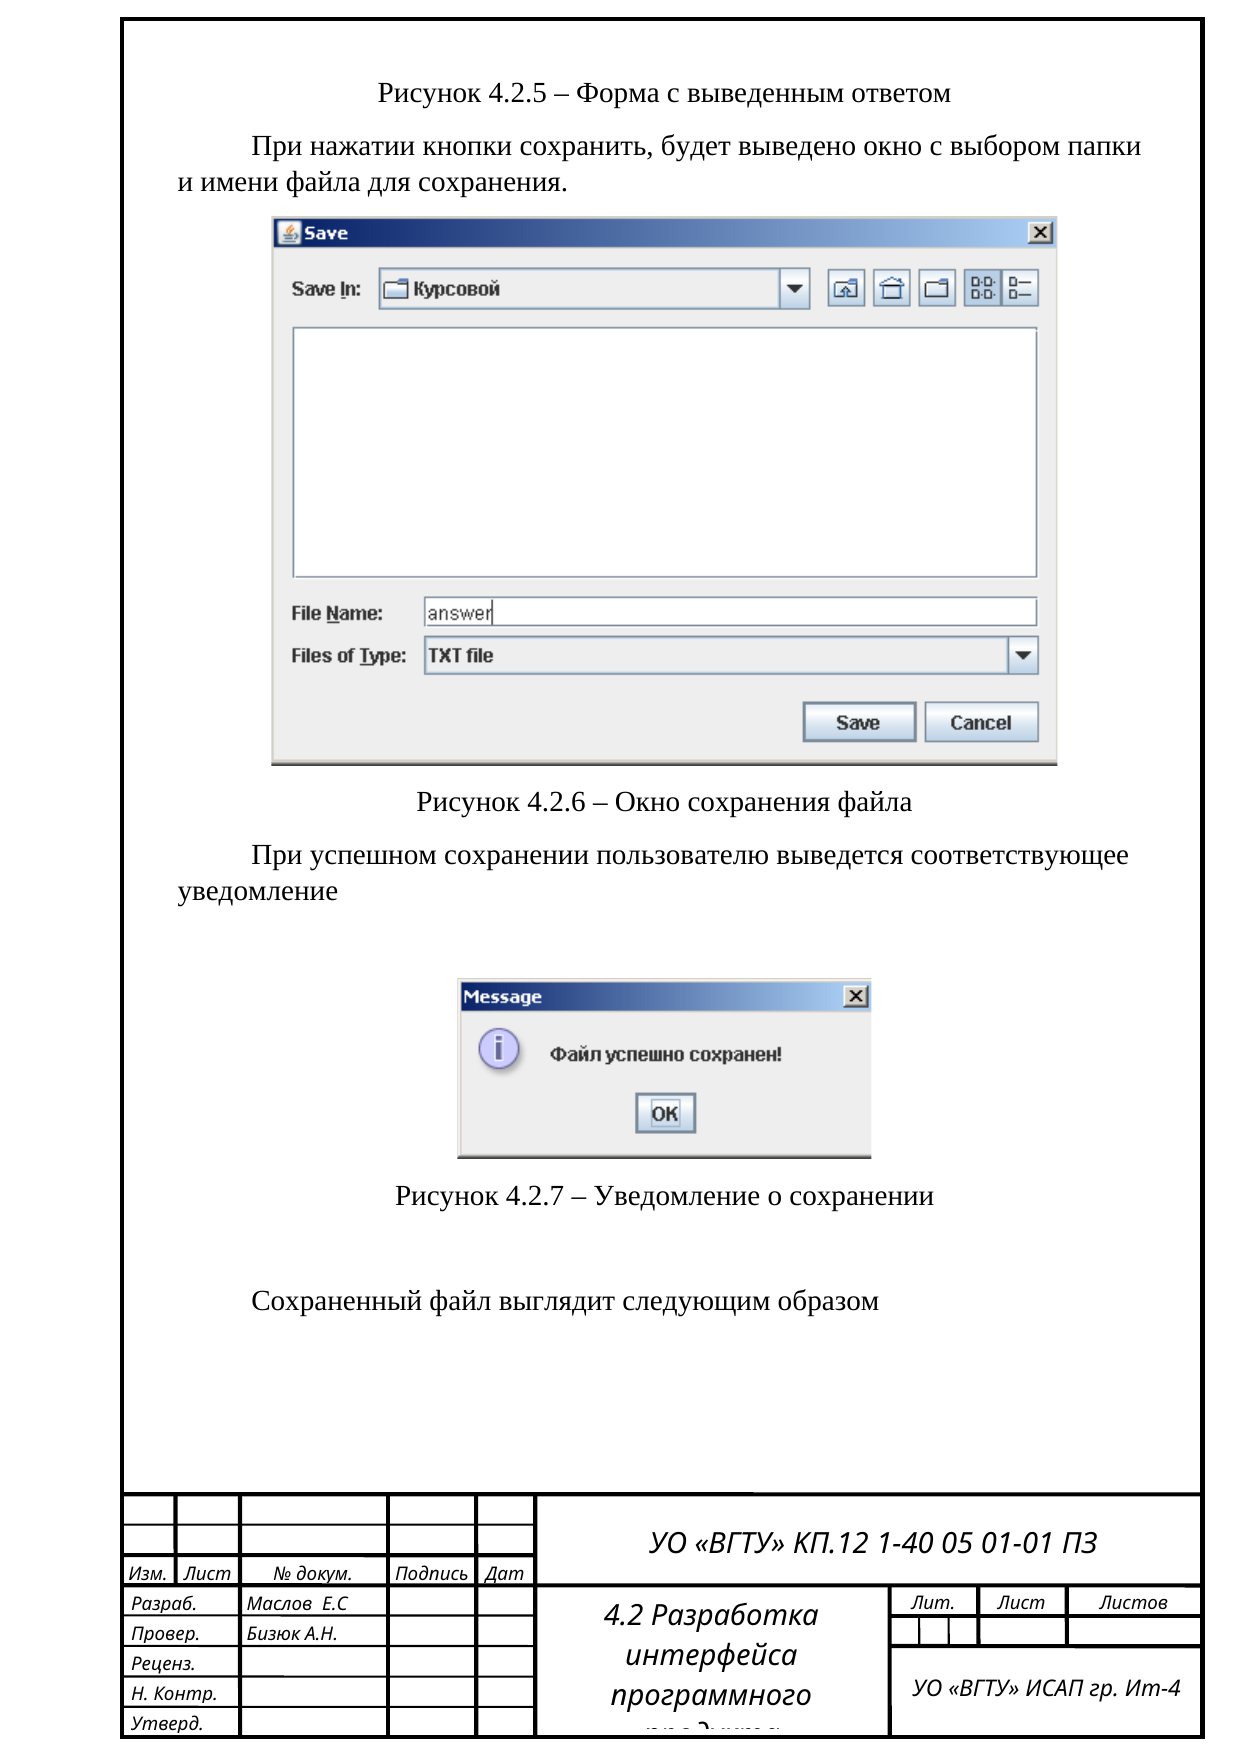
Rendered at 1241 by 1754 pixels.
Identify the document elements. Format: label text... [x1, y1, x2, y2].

picture [271, 216, 1058, 766]
text Рисунок 4.2.6 – Окно сохранения файла [177, 784, 1152, 818]
picture [457, 978, 872, 1159]
text Рисунок 4.2.5 – Форма с выведенным ответом [177, 75, 1152, 108]
text Рисунок 4.2.7 – Уведомление о сохранении [177, 1178, 1152, 1211]
text При нажатии кнопки сохранить, будет выведено окно с выбором папки и имени файла для сохранения. [177, 128, 1152, 197]
text Сохраненный файл выглядит следующим образом [177, 1283, 1152, 1317]
text При успешном сохранении пользователю выведется соответствующее уведомление [177, 837, 1152, 907]
